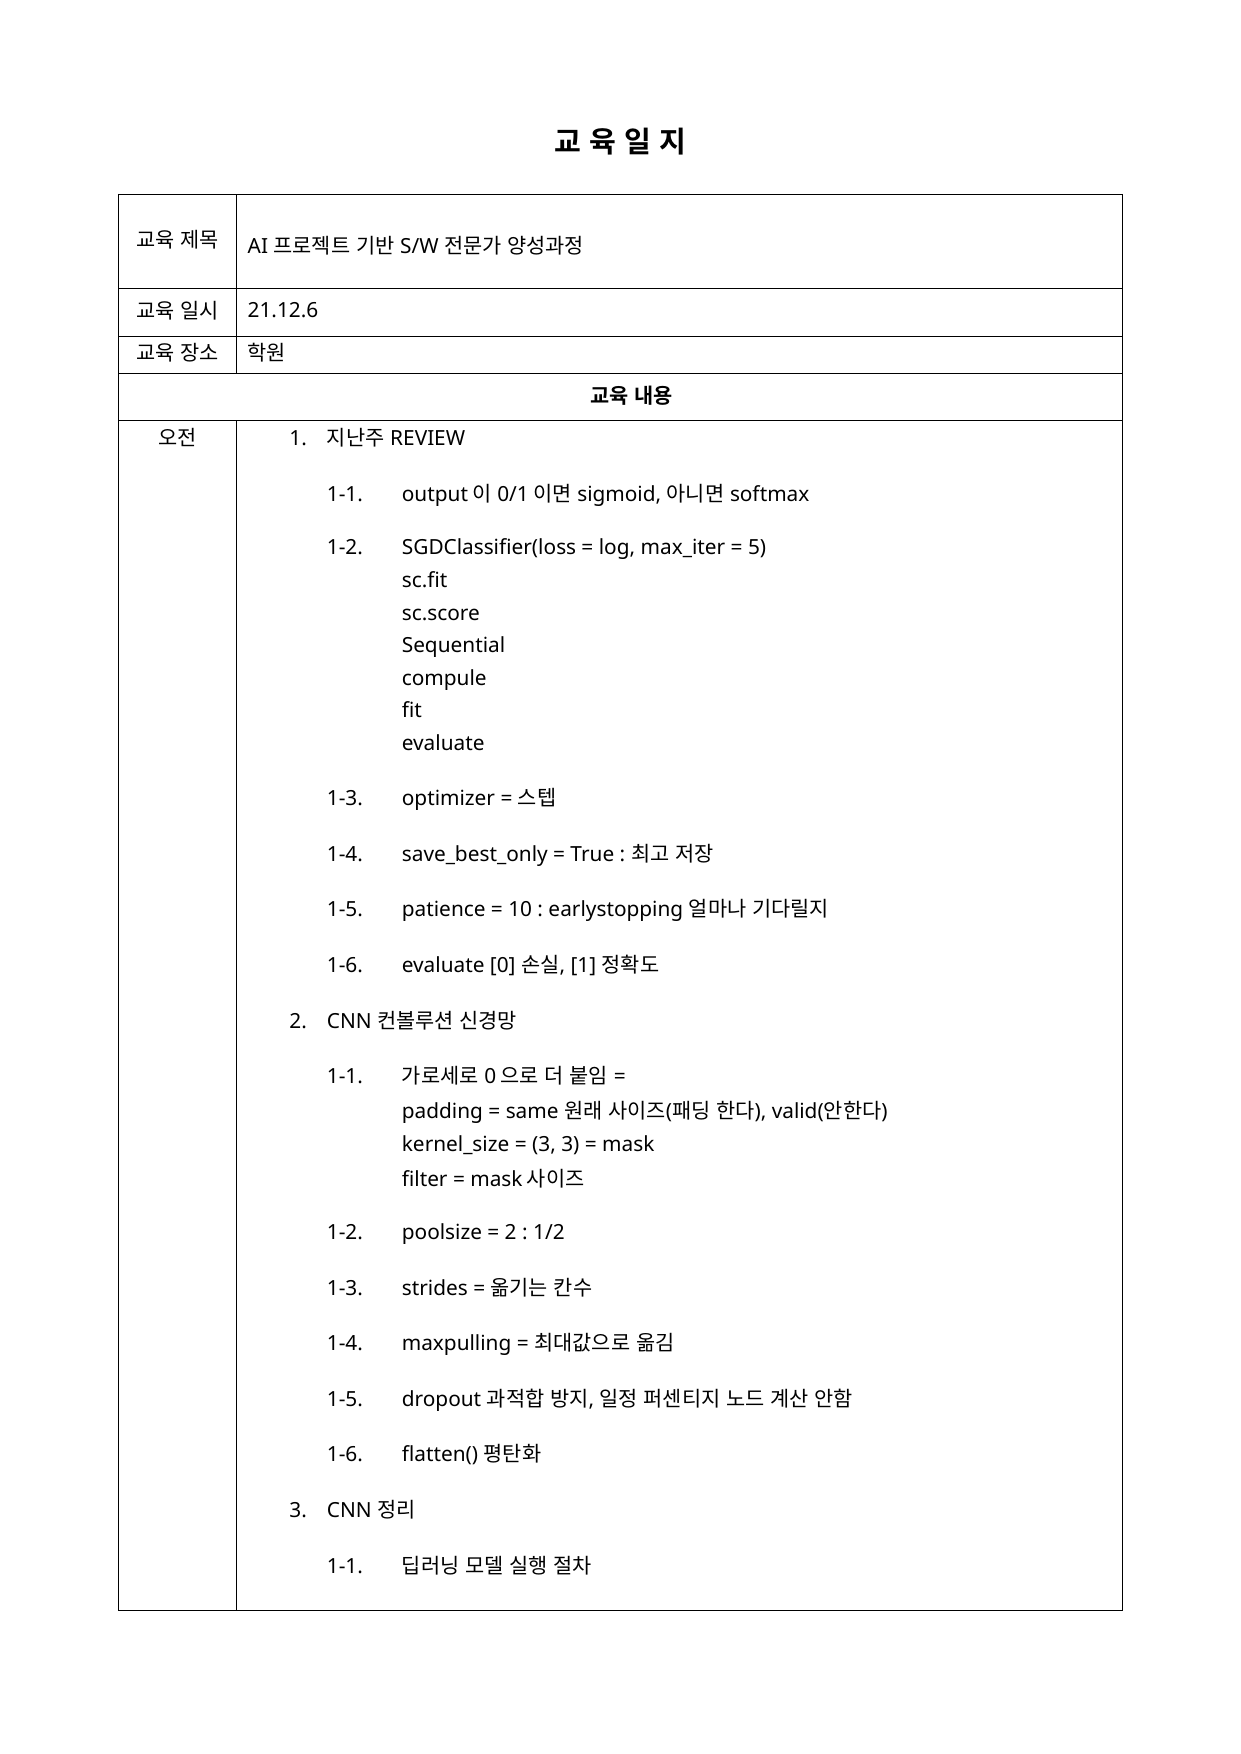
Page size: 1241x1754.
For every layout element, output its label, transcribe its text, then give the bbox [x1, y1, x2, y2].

table_cell 학원 [237, 337, 1122, 373]
table_cell 교육 일시 [119, 289, 236, 336]
table_header 교육 제목 [119, 195, 236, 288]
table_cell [237, 421, 1122, 1609]
table_header AI 프로젝트 기반 S/W 전문가 양성과정 [237, 195, 1122, 288]
table_cell 오전 [119, 421, 236, 1609]
table_cell 교육 장소 [119, 337, 236, 373]
table_cell 21.12.6 [237, 289, 1122, 336]
table_cell 교육 내용 [119, 374, 1122, 420]
